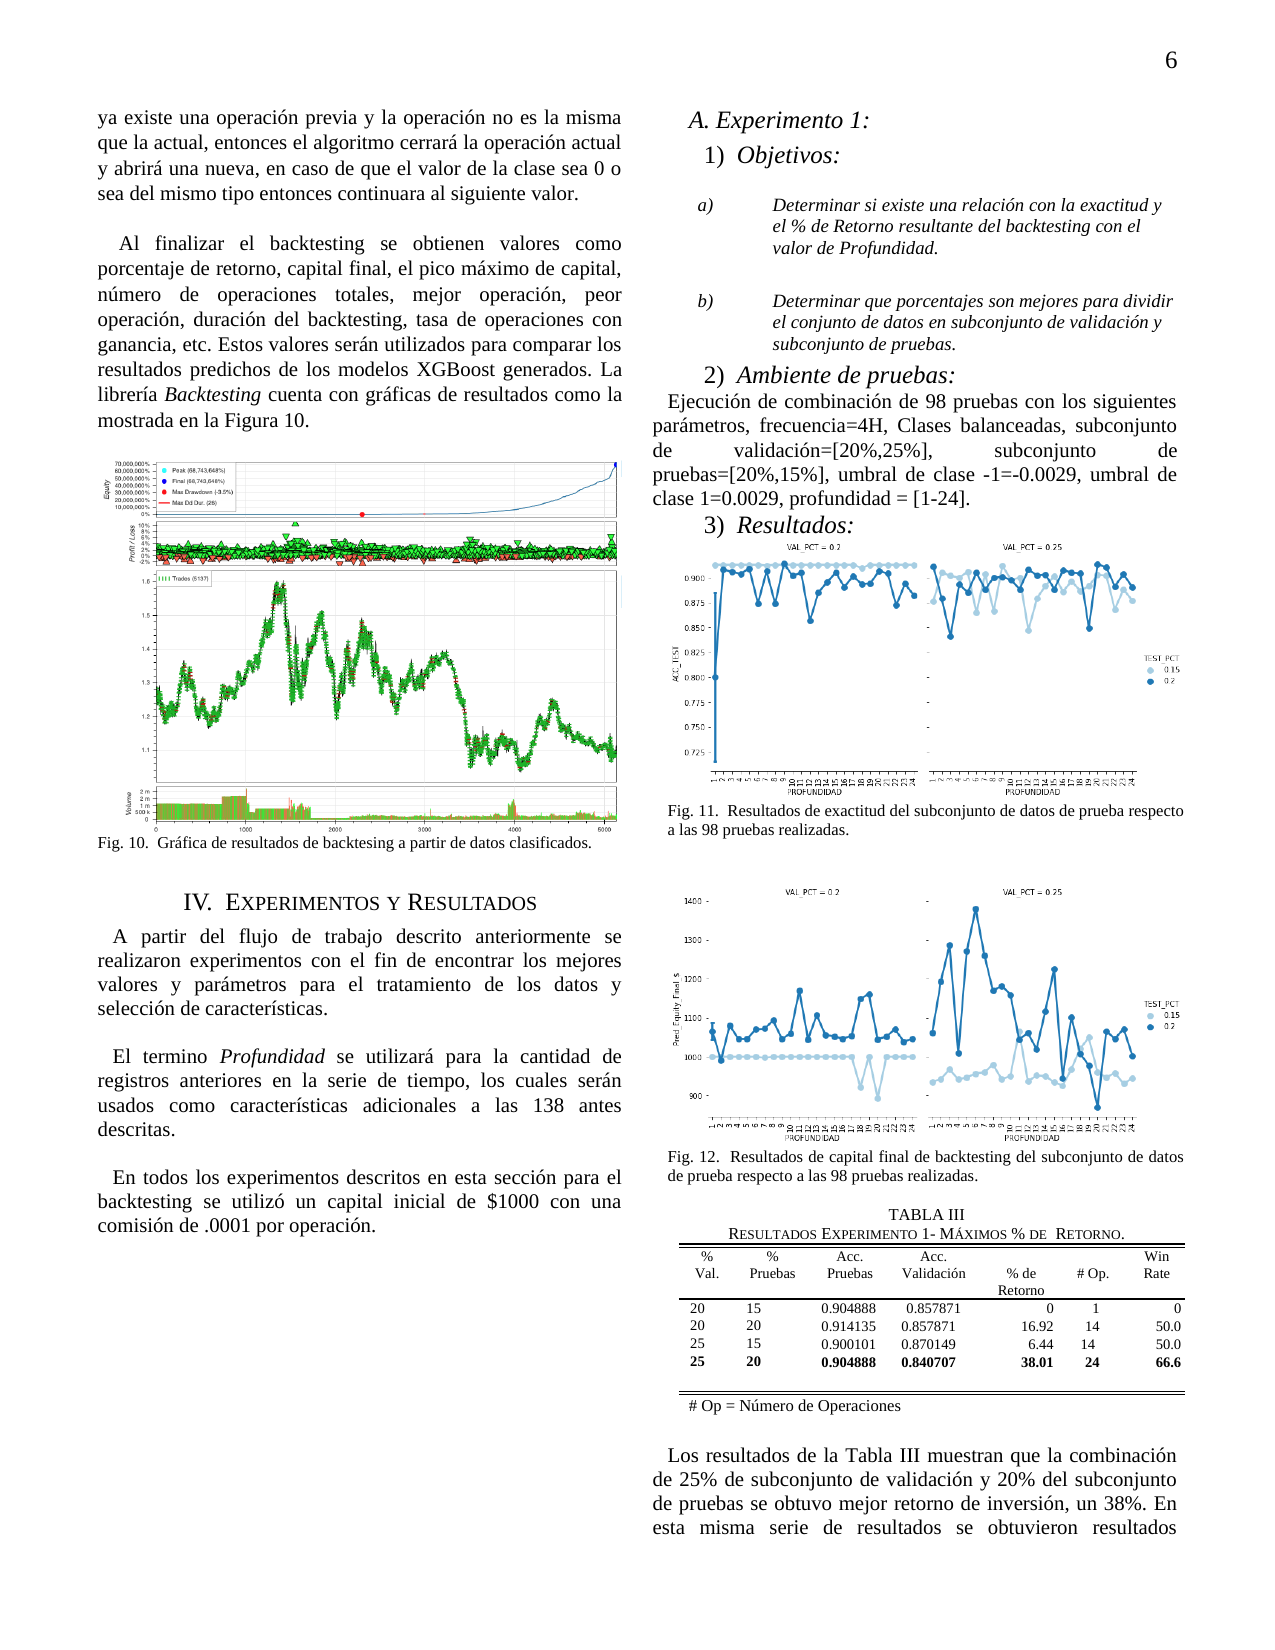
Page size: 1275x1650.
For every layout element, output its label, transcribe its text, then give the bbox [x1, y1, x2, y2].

text El termino Profundidad se utilizará para la cantidad de registros anteriores en la serie de tiempo, los cuales serán usados como características adicionales a las 138 antes descritas. [97, 1044, 622, 1141]
subtitle Ambiente de pruebas: [682, 361, 1177, 389]
picture [667, 883, 1185, 1147]
text En todos los experimentos descritos en esta sección para el backtesting se utilizó un capital inicial de $1000 con una comisión de .0001 por operación. [97, 1165, 622, 1237]
text Al finalizar el backtesting se obtienen valores como porcentaje de retorno, capital final, el pico máximo de capital, número de operaciones totales, mejor operación, peor operación, duración del backtesting, tasa de operaciones con ganancia, etc. Estos valores serán utilizados para comparar los resultados predichos de los modelos XGBoost generados. La librería Backtesting cuenta con gráficas de resultados como la mostrada en la Figura 10. [97, 231, 622, 432]
picture [97, 457, 622, 834]
text Ejecución de combinación de 98 pruebas con los siguientes parámetros, frecuencia=4H, Clases balanceadas, subconjunto de validación=[20%,25%], subconjunto de pruebas=[20%,15%], umbral de clase -1=-0.0029, umbral de clase 1=0.0029, profundidad = [1-24]. [652, 389, 1177, 510]
picture [667, 538, 1185, 801]
text A partir del flujo de trabajo descrito anteriormente se realizaron experimentos con el fin de encontrar los mejores valores y parámetros para el tratamiento de los datos y selección de características. [97, 924, 622, 1020]
subtitle Determinar que porcentajes son mejores para dividir el conjunto de datos en subconjunto de validación y subconjunto de pruebas. [697, 290, 1177, 354]
subtitle Objetivos: [682, 140, 1177, 169]
subtitle Experimento 1: [667, 105, 1177, 134]
subtitle Resultados: [682, 510, 1177, 538]
subtitle Determinar si existe una relación con la exactitud y el % de Retorno resultante del backtesting con el valor de Profundidad. [697, 194, 1177, 258]
subtitle Experimentos y Resultados [97, 887, 622, 916]
